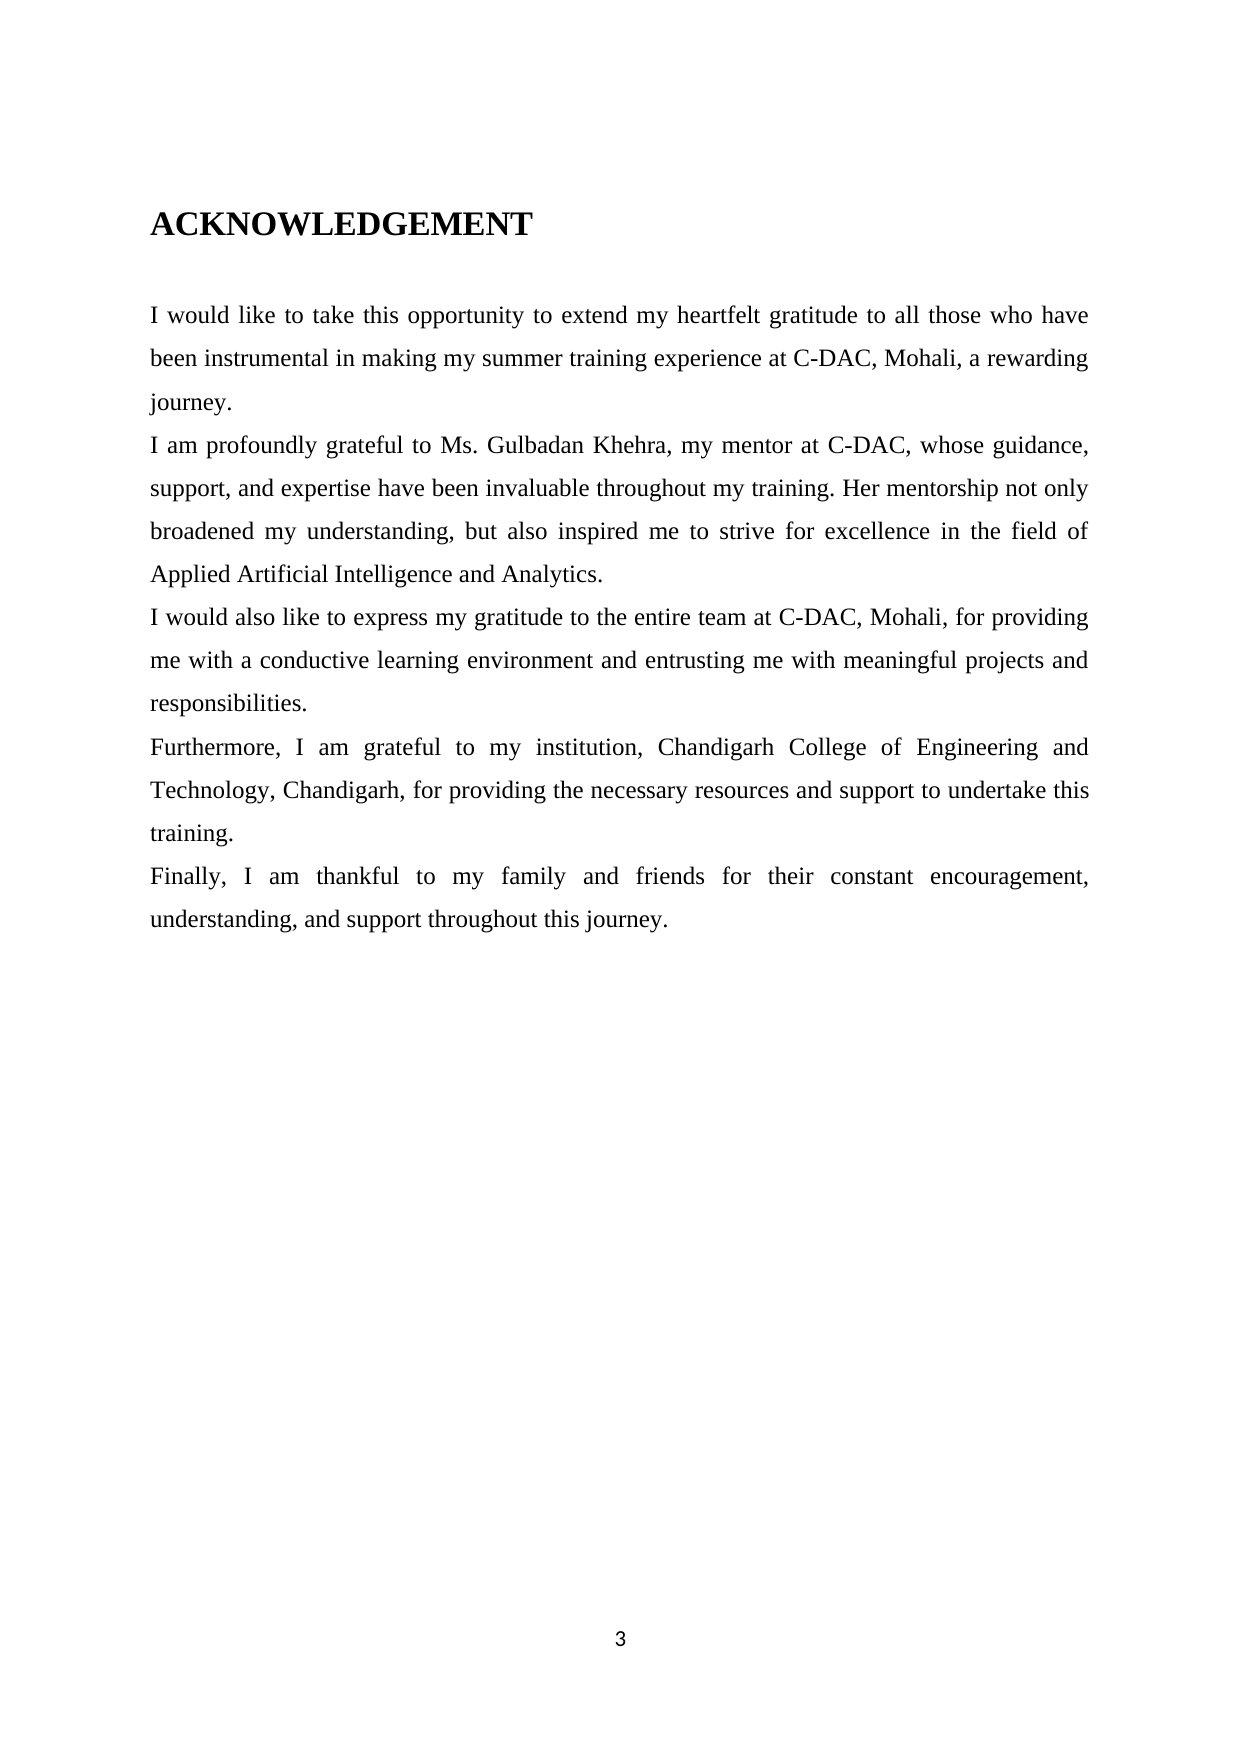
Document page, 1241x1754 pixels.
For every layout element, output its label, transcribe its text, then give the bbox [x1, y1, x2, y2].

text Furthermore, I am grateful to my institution, Chandigarh College of Engineering and Technology, Chandigarh, for providing the necessary resources and support to undertake this training. [150, 732, 1090, 847]
text I would also like to express my gratitude to the entire team at C-DAC, Mohali, for providing me with a conductive learning environment and entrusting me with meaningful projects and responsibilities. [150, 602, 1090, 717]
text Finally, I am thankful to my family and friends for their constant encouragement, understanding, and support throughout this journey. [150, 861, 1090, 933]
text I am profoundly grateful to Ms. Gulbadan Khehra, my mentor at C-DAC, whose guidance, support, and expertise have been invaluable throughout my training. Her mentorship not only broadened my understanding, but also inspired me to strive for excellence in the field of Applied Artificial Intelligence and Analytics. [150, 430, 1090, 588]
text ACKNOWLEDGEMENT [150, 203, 1090, 242]
text I would like to take this opportunity to extend my heartfelt gratitude to all those who have been instrumental in making my summer training experience at C-DAC, Mohali, a rewarding journey. [150, 300, 1090, 415]
